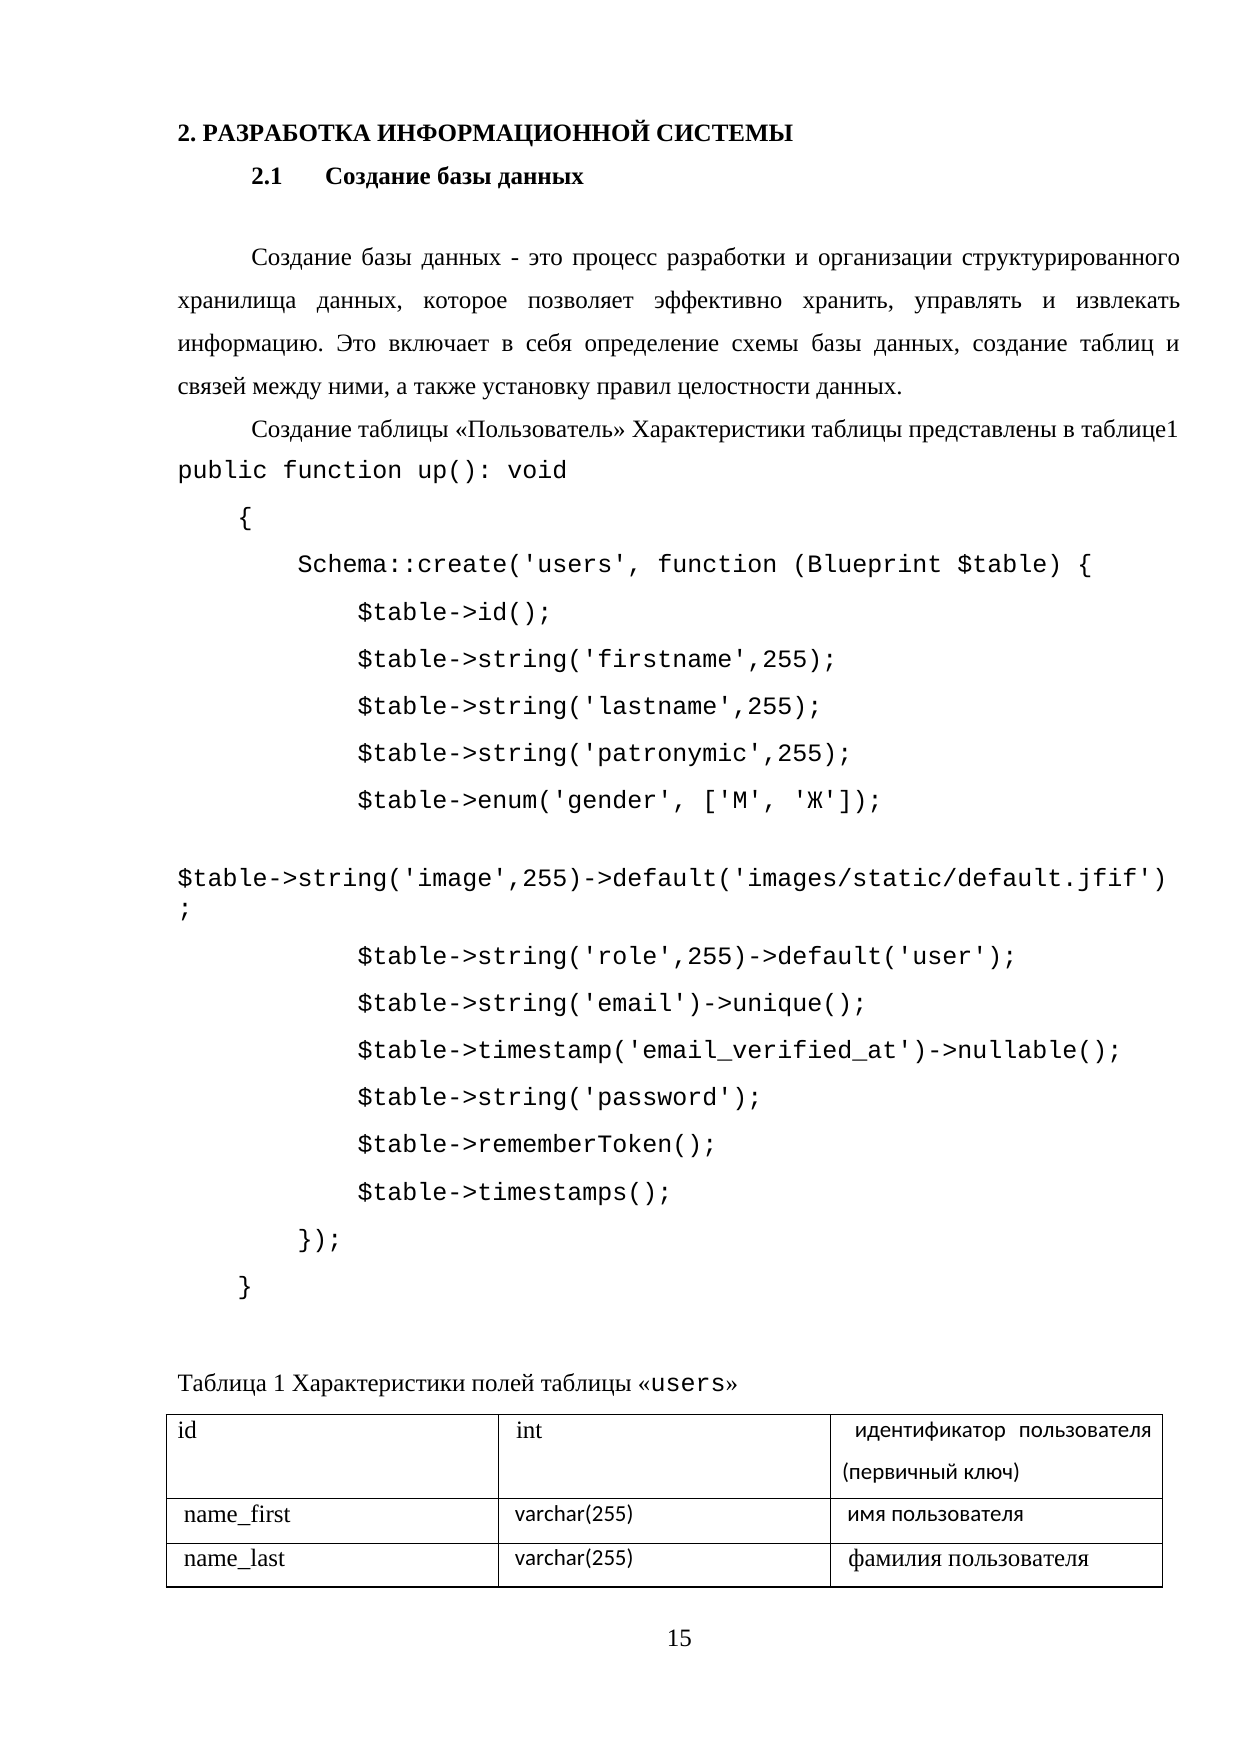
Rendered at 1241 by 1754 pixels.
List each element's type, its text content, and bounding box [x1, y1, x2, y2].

table_cell varchar(255) [499, 1499, 830, 1542]
text $table->id(); [177, 599, 1181, 627]
subtitle РАЗРАБОТКА ИНФОРМАЦИОННОЙ СИСТЕМЫ [177, 118, 1181, 147]
table_cell name_last [167, 1544, 498, 1586]
text $table->string('role',255)->default('user'); [177, 943, 1181, 972]
table_cell имя пользователя [831, 1499, 1162, 1542]
text Таблица 1 Характеристики полей таблицы «users» [177, 1368, 1181, 1399]
text $table->timestamps(); [177, 1179, 1181, 1207]
table_cell varchar(255) [499, 1544, 830, 1586]
text { [177, 505, 1181, 533]
text 2.1 Создание базы данных [177, 161, 1181, 190]
table_header id [167, 1415, 498, 1498]
text $table->string('lastname',255); [177, 693, 1181, 722]
text Schema::create('users', function (Blueprint $table) { [177, 552, 1181, 580]
text $table->string('image',255)->default('images/static/default.jfif'); [177, 835, 1181, 924]
text public function up(): void [177, 457, 1181, 486]
table_cell фамилия пользователя [831, 1544, 1162, 1586]
text $table->string('password'); [177, 1085, 1181, 1113]
table_header int [499, 1415, 830, 1498]
text $table->enum('gender', ['М', 'Ж']); [177, 788, 1181, 816]
text $table->rememberToken(); [177, 1132, 1181, 1160]
text } [177, 1273, 1181, 1302]
text $table->string('email')->unique(); [177, 990, 1181, 1019]
text $table->string('firstname',255); [177, 646, 1181, 674]
text }); [177, 1226, 1181, 1255]
text Создание базы данных - это процесс разработки и организации структурированного хранилища данных, которое позволяет эффективно хранить, управлять и извлекать информацию. Это включает в себя определение схемы базы данных, создание таблиц и связей между ними, а также установку правил целостности данных. [177, 242, 1181, 400]
text $table->string('patronymic',255); [177, 741, 1181, 769]
text $table->timestamp('email_verified_at')->nullable(); [177, 1038, 1181, 1066]
table_cell name_first [167, 1499, 498, 1542]
text Создание таблицы «Пользователь» Характеристики таблицы представлены в таблице1 [177, 414, 1181, 443]
table_header идентификатор пользователя (первичный ключ) [831, 1415, 1162, 1498]
